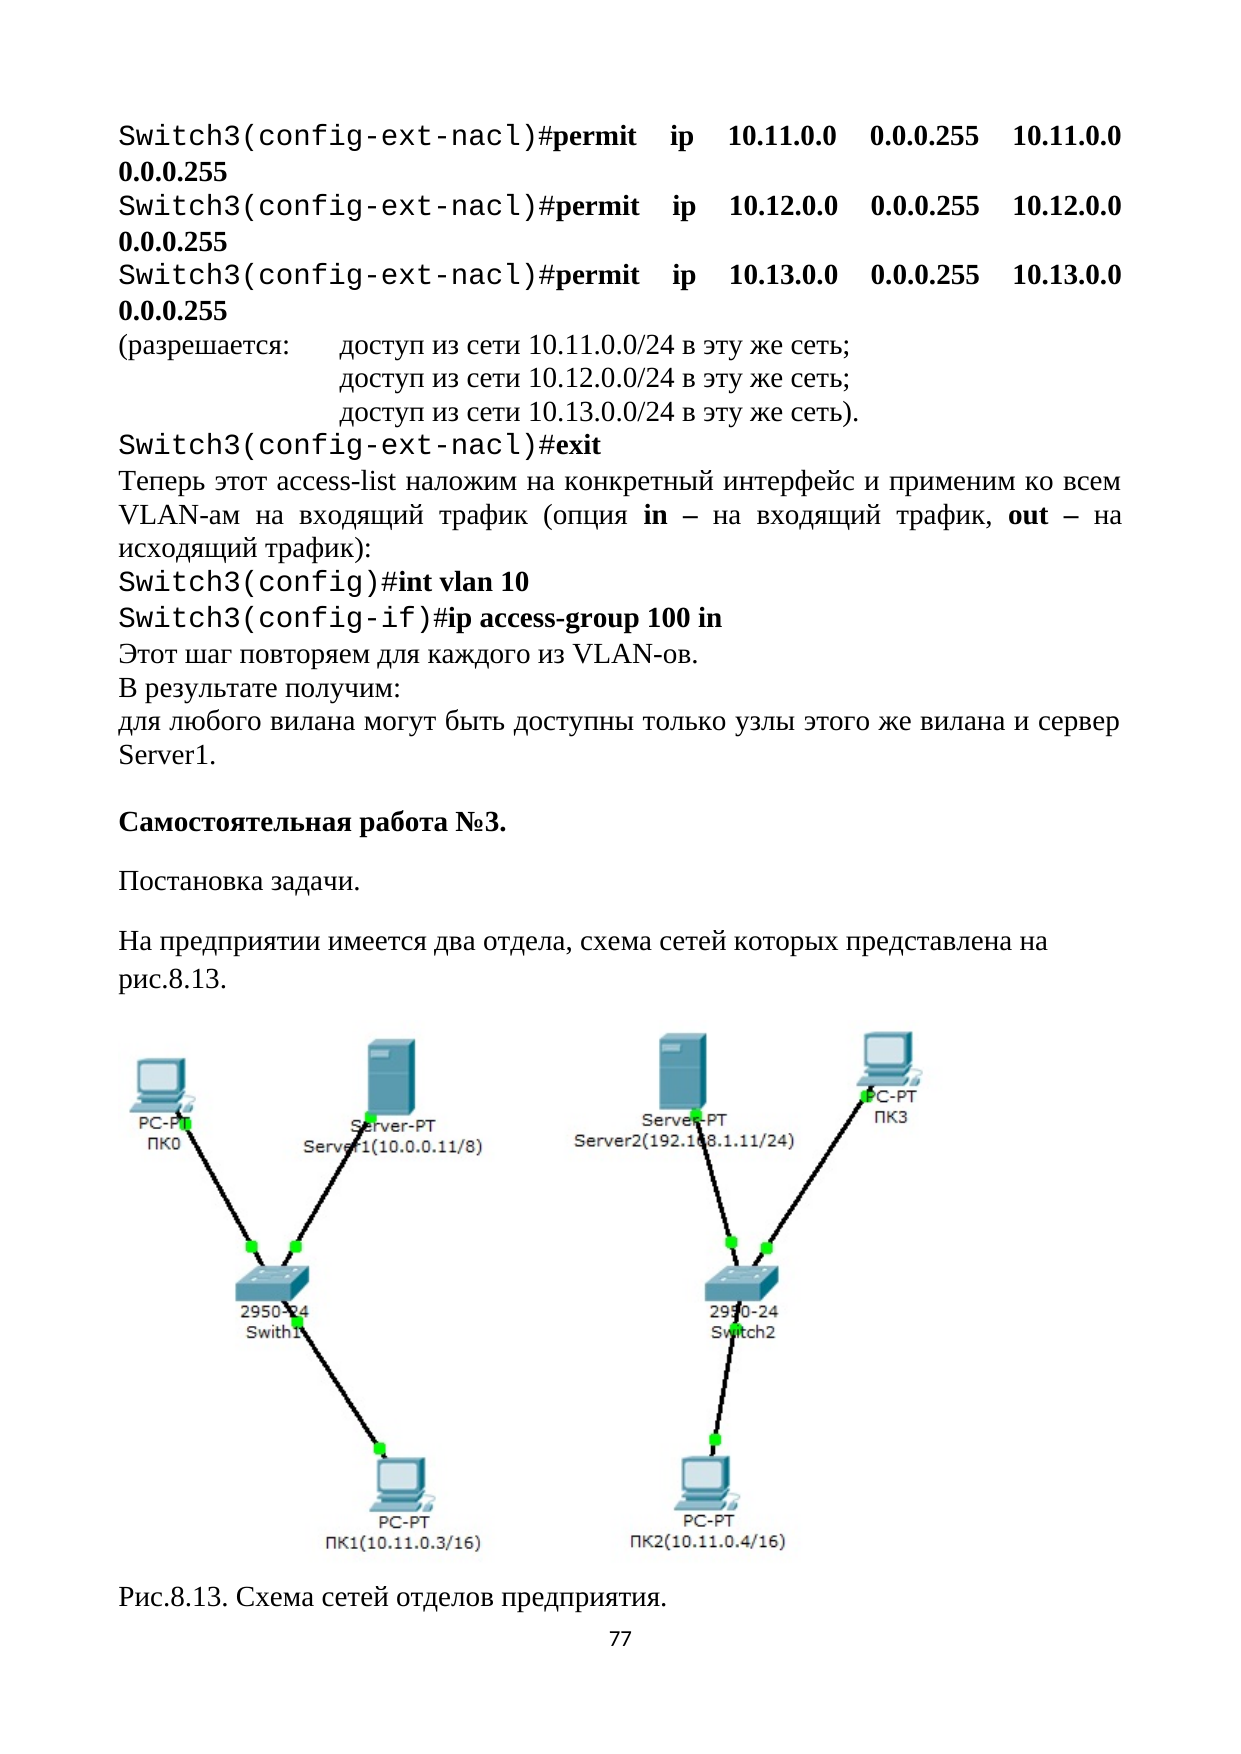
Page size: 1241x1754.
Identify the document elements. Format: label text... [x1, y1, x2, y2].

text На предприятии имеется два отдела, схема сетей которых представлена на рис.8.13. [118, 923, 1122, 995]
text Теперь этот access-list наложим на конкретный интерфейс и применим ко всем VLAN-ам на входящий трафик (опция in – на входящий трафик, out – на исходящий трафик): [118, 463, 1122, 564]
text доступ из сети 10.12.0.0/24 в эту же сеть; [339, 360, 1122, 394]
text Switch3(config-ext-nacl)#permit ip 10.11.0.0 0.0.0.255 10.11.0.0 0.0.0.255 [118, 118, 1122, 188]
text Этот шаг повторяем для каждого из VLAN-ов. [118, 636, 1122, 670]
text Switch3(config-ext-nacl)#permit ip 10.13.0.0 0.0.0.255 10.13.0.0 0.0.0.255 [118, 257, 1122, 327]
picture [118, 1020, 945, 1574]
text доступ из сети 10.13.0.0/24 в эту же сеть). [266, 394, 1122, 427]
text Switch3(config)#int vlan 10 [118, 564, 1122, 600]
text Постановка задачи. [118, 863, 1122, 897]
text В результате получим: [118, 670, 1122, 703]
text Switch3(config-if)#ip access-group 100 in [118, 600, 1122, 636]
text Switch3(config-ext-nacl)#exit [118, 427, 1122, 463]
text для любого вилана могут быть доступны только узлы этого же вилана и сервер Server1. [118, 703, 1122, 770]
text Switch3(config-ext-nacl)#permit ip 10.12.0.0 0.0.0.255 10.12.0.0 0.0.0.255 [118, 188, 1122, 257]
text Самостоятельная работа №3. [118, 804, 1122, 837]
text (разрешается: доступ из сети 10.11.0.0/24 в эту же сеть; [118, 327, 1122, 360]
